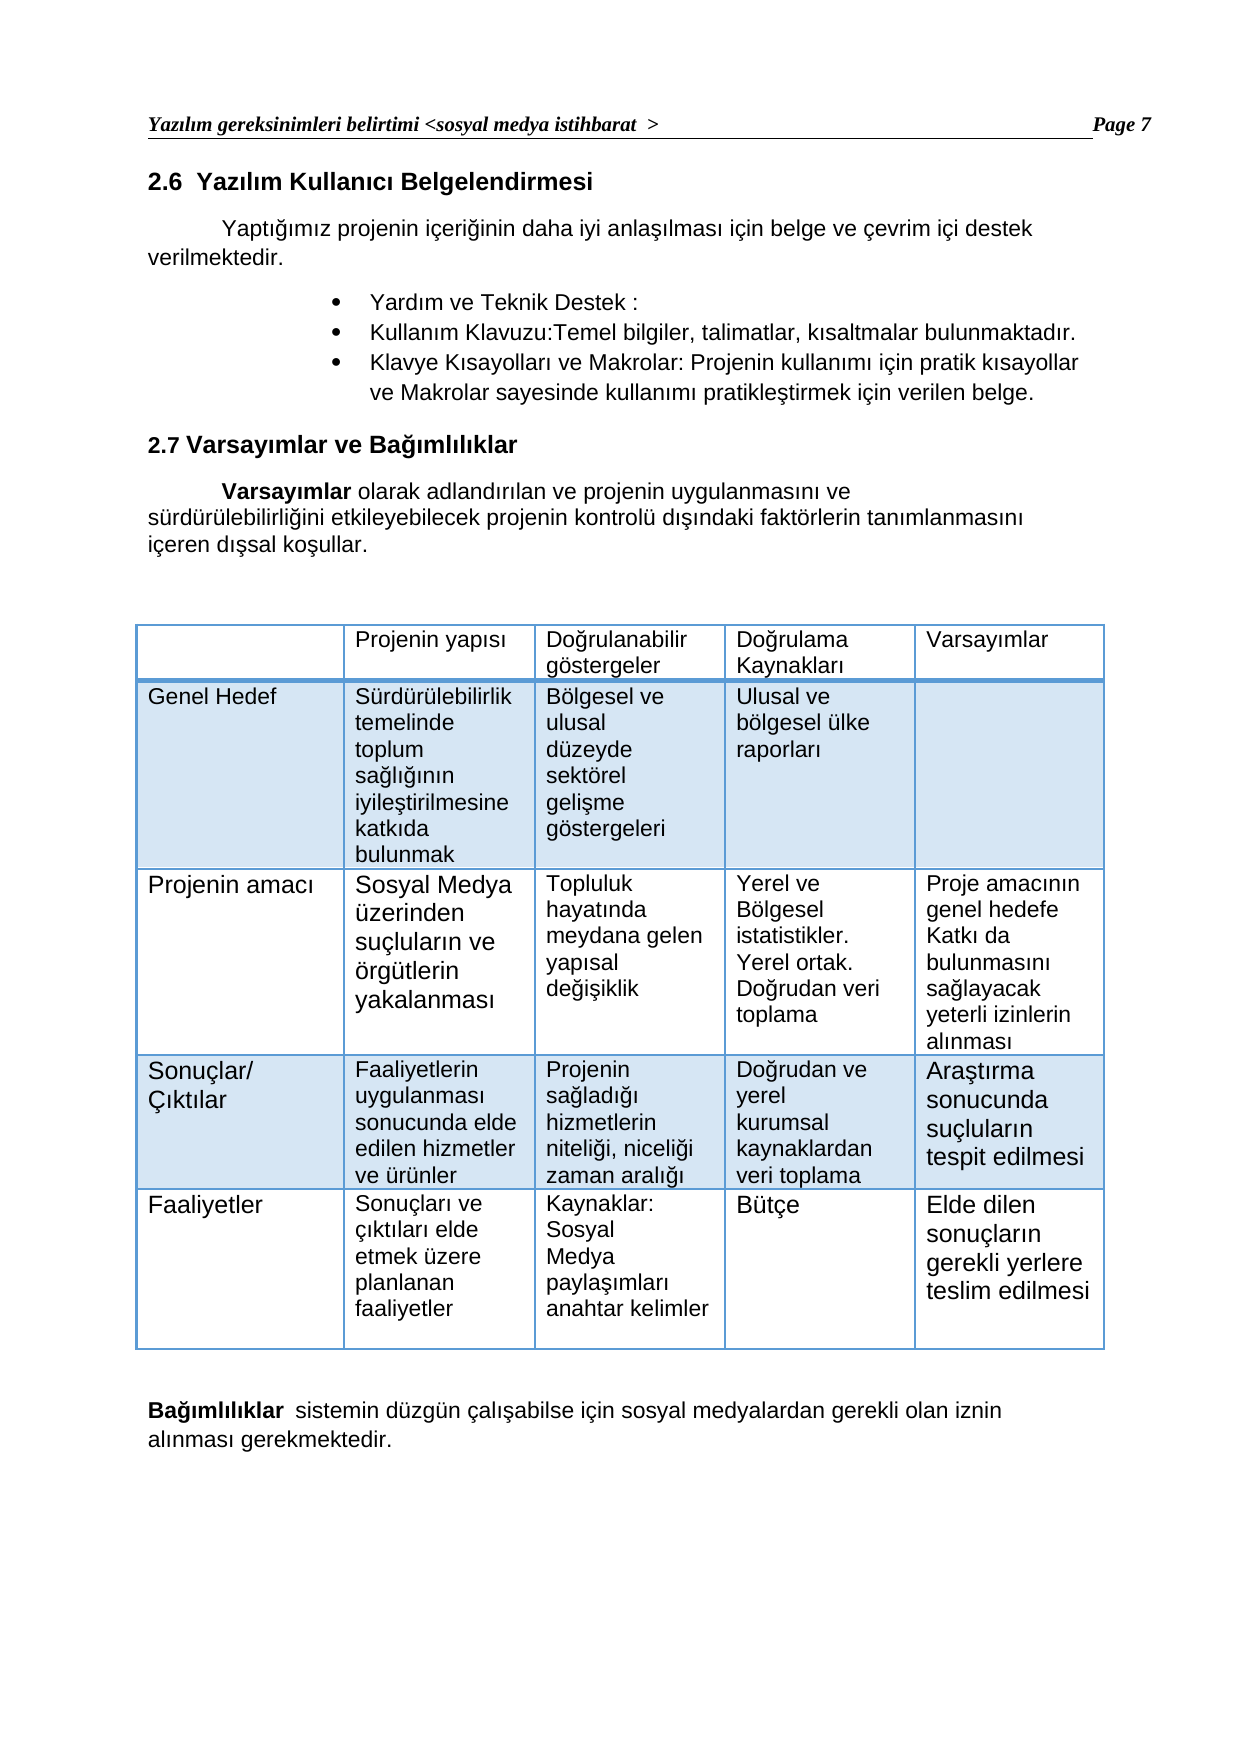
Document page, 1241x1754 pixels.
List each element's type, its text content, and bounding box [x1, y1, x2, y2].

list Klavye Kısayolları ve Makrolar: Projenin kullanımı için pratik kısayollar ve Makrolar sayesinde kullanımı pratikleştirmek için verilen belge. [332, 349, 1093, 406]
list Yardım ve Teknik Destek : [332, 289, 1093, 315]
text sürdürülebilirliğini etkileyebilecek projenin kontrolü dışındaki faktörlerin tanımlanmasını [148, 504, 1093, 531]
table_cell Kaynaklar: Sosyal Medya paylaşımları anahtar kelimler [536, 1190, 724, 1348]
table_cell Bütçe [726, 1190, 914, 1348]
text içeren dışsal koşullar. [148, 531, 1093, 557]
table_cell Genel Hedef [138, 683, 343, 867]
table_cell Doğrudan ve yerel kurumsal kaynaklardan veri toplama [726, 1056, 914, 1188]
table_cell Topluluk hayatında meydana gelen yapısal değişiklik [536, 870, 724, 1054]
table_cell Sonuçlar/Çıktılar [138, 1056, 343, 1188]
text Yaptığımız projenin içeriğinin daha iyi anlaşılması için belge ve çevrim içi destek verilmektedir. [148, 215, 1093, 270]
table_cell [916, 683, 1103, 867]
table_header Varsayımlar [916, 626, 1103, 678]
table_cell Sonuçları ve çıktıları elde etmek üzere planlanan faaliyetler [345, 1190, 534, 1348]
table_cell Projenin amacı [138, 870, 343, 1054]
table_header [138, 626, 343, 678]
table_cell Ulusal ve bölgesel ülke raporları [726, 683, 914, 867]
table_cell Bölgesel ve ulusal düzeyde sektörel gelişme göstergeleri [536, 683, 724, 867]
list Kullanım Klavuzu:Temel bilgiler, talimatlar, kısaltmalar bulunmaktadır. [332, 319, 1093, 345]
table_header Doğrulanabilir göstergeler [536, 626, 724, 678]
table_cell Faaliyetlerin uygulanması sonucunda elde edilen hizmetler ve ürünler [345, 1056, 534, 1188]
table_cell Sosyal Medya üzerinden suçluların ve örgütlerin yakalanması [345, 870, 534, 1054]
text Bağımlılıklar sistemin düzgün çalışabilse için sosyal medyalardan gerekli olan iznin alınması gerekmektedir. [148, 1397, 1093, 1452]
text 2.6 Yazılım Kullanıcı Belgelendirmesi [148, 167, 1093, 196]
table_header Doğrulama Kaynakları [726, 626, 914, 678]
table_cell Proje amacının genel hedefe Katkı da bulunmasını sağlayacak yeterli izinlerin alınması [916, 870, 1103, 1054]
table_cell Sürdürülebilirlik temelinde toplum sağlığının iyileştirilmesine katkıda bulunmak [345, 683, 534, 867]
table_cell Faaliyetler [138, 1190, 343, 1348]
text 2.7 Varsayımlar ve Bağımlılıklar [148, 430, 1093, 459]
table_cell Projenin sağladığı hizmetlerin niteliği, niceliği zaman aralığı [536, 1056, 724, 1188]
text Varsayımlar olarak adlandırılan ve projenin uygulanmasını ve [148, 478, 1093, 504]
table_cell Elde dilen sonuçların gerekli yerlere teslim edilmesi [916, 1190, 1103, 1348]
table_header Projenin yapısı [345, 626, 534, 678]
table_cell Araştırma sonucunda suçluların tespit edilmesi [916, 1056, 1103, 1188]
table_cell Yerel ve Bölgesel istatistikler. Yerel ortak. Doğrudan veri toplama [726, 870, 914, 1054]
